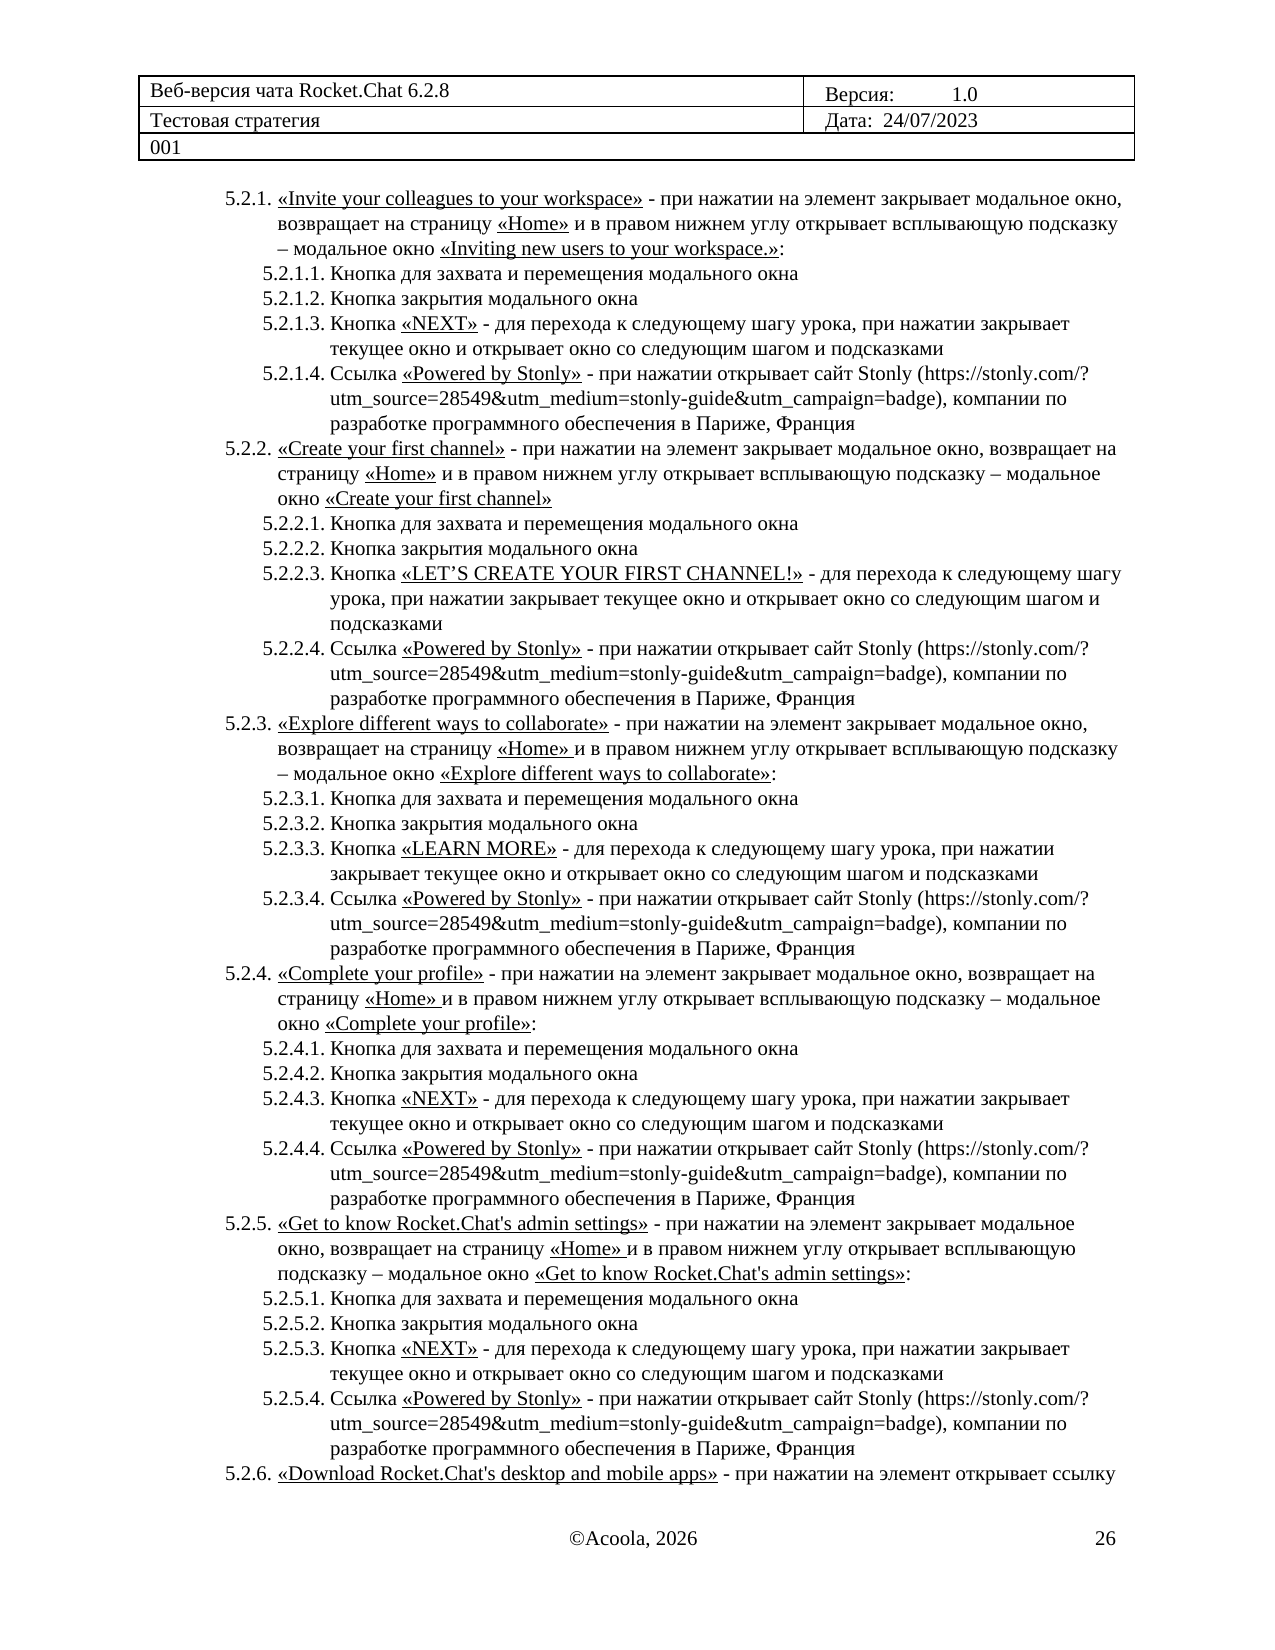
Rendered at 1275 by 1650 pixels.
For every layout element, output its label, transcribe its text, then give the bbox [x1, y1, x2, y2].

list Кнопка для захвата и перемещения модального окна [262, 1285, 1125, 1310]
list Кнопка закрытия модального окна [262, 535, 1125, 560]
list Кнопка «NEXT» - для перехода к следующему шагу урока, при нажатии закрывает текущее окно и открывает окно со следующим шагом и подсказками [262, 1085, 1125, 1135]
list «Get to know Rocket.Chat's admin settings» - при нажатии на элемент закрывает модальное окно, возвращает на страницу «Home» и в правом нижнем углу открывает всплывающую подсказку – модальное окно «Get to know Rocket.Chat's admin settings»: [225, 1210, 1125, 1285]
list Кнопка для захвата и перемещения модального окна [262, 510, 1125, 535]
list Кнопка для захвата и перемещения модального окна [262, 260, 1125, 285]
list Кнопка «LET’S CREATE YOUR FIRST CHANNEL!» - для перехода к следующему шагу урока, при нажатии закрывает текущее окно и открывает окно со следующим шагом и подсказками [262, 560, 1125, 635]
list Кнопка «NEXT» - для перехода к следующему шагу урока, при нажатии закрывает текущее окно и открывает окно со следующим шагом и подсказками [262, 310, 1125, 360]
list «Complete your profile» - при нажатии на элемент закрывает модальное окно, возвращает на страницу «Home» и в правом нижнем углу открывает всплывающую подсказку – модальное окно «Complete your profile»: [225, 960, 1125, 1035]
list «Invite your colleagues to your workspace» - при нажатии на элемент закрывает модальное окно, возвращает на страницу «Home» и в правом нижнем углу открывает всплывающую подсказку – модальное окно «Inviting new users to your workspace.»: [225, 185, 1125, 260]
list Кнопка «NEXT» - для перехода к следующему шагу урока, при нажатии закрывает текущее окно и открывает окно со следующим шагом и подсказками [262, 1335, 1125, 1385]
list Кнопка закрытия модального окна [262, 1060, 1125, 1085]
list Кнопка для захвата и перемещения модального окна [262, 785, 1125, 810]
list «Explore different ways to collaborate» - при нажатии на элемент закрывает модальное окно, возвращает на страницу «Home» и в правом нижнем углу открывает всплывающую подсказку – модальное окно «Explore different ways to collaborate»: [225, 710, 1125, 785]
list Кнопка «LEARN MORE» - для перехода к следующему шагу урока, при нажатии закрывает текущее окно и открывает окно со следующим шагом и подсказками [262, 835, 1125, 885]
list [225, 1460, 1125, 1485]
list Кнопка для захвата и перемещения модального окна [262, 1035, 1125, 1060]
list Кнопка закрытия модального окна [262, 1310, 1125, 1335]
list «Create your first channel» - при нажатии на элемент закрывает модальное окно, возвращает на страницу «Home» и в правом нижнем углу открывает всплывающую подсказку – модальное окно «Create your first channel» [225, 435, 1125, 510]
list Кнопка закрытия модального окна [262, 285, 1125, 310]
list Кнопка закрытия модального окна [262, 810, 1125, 835]
